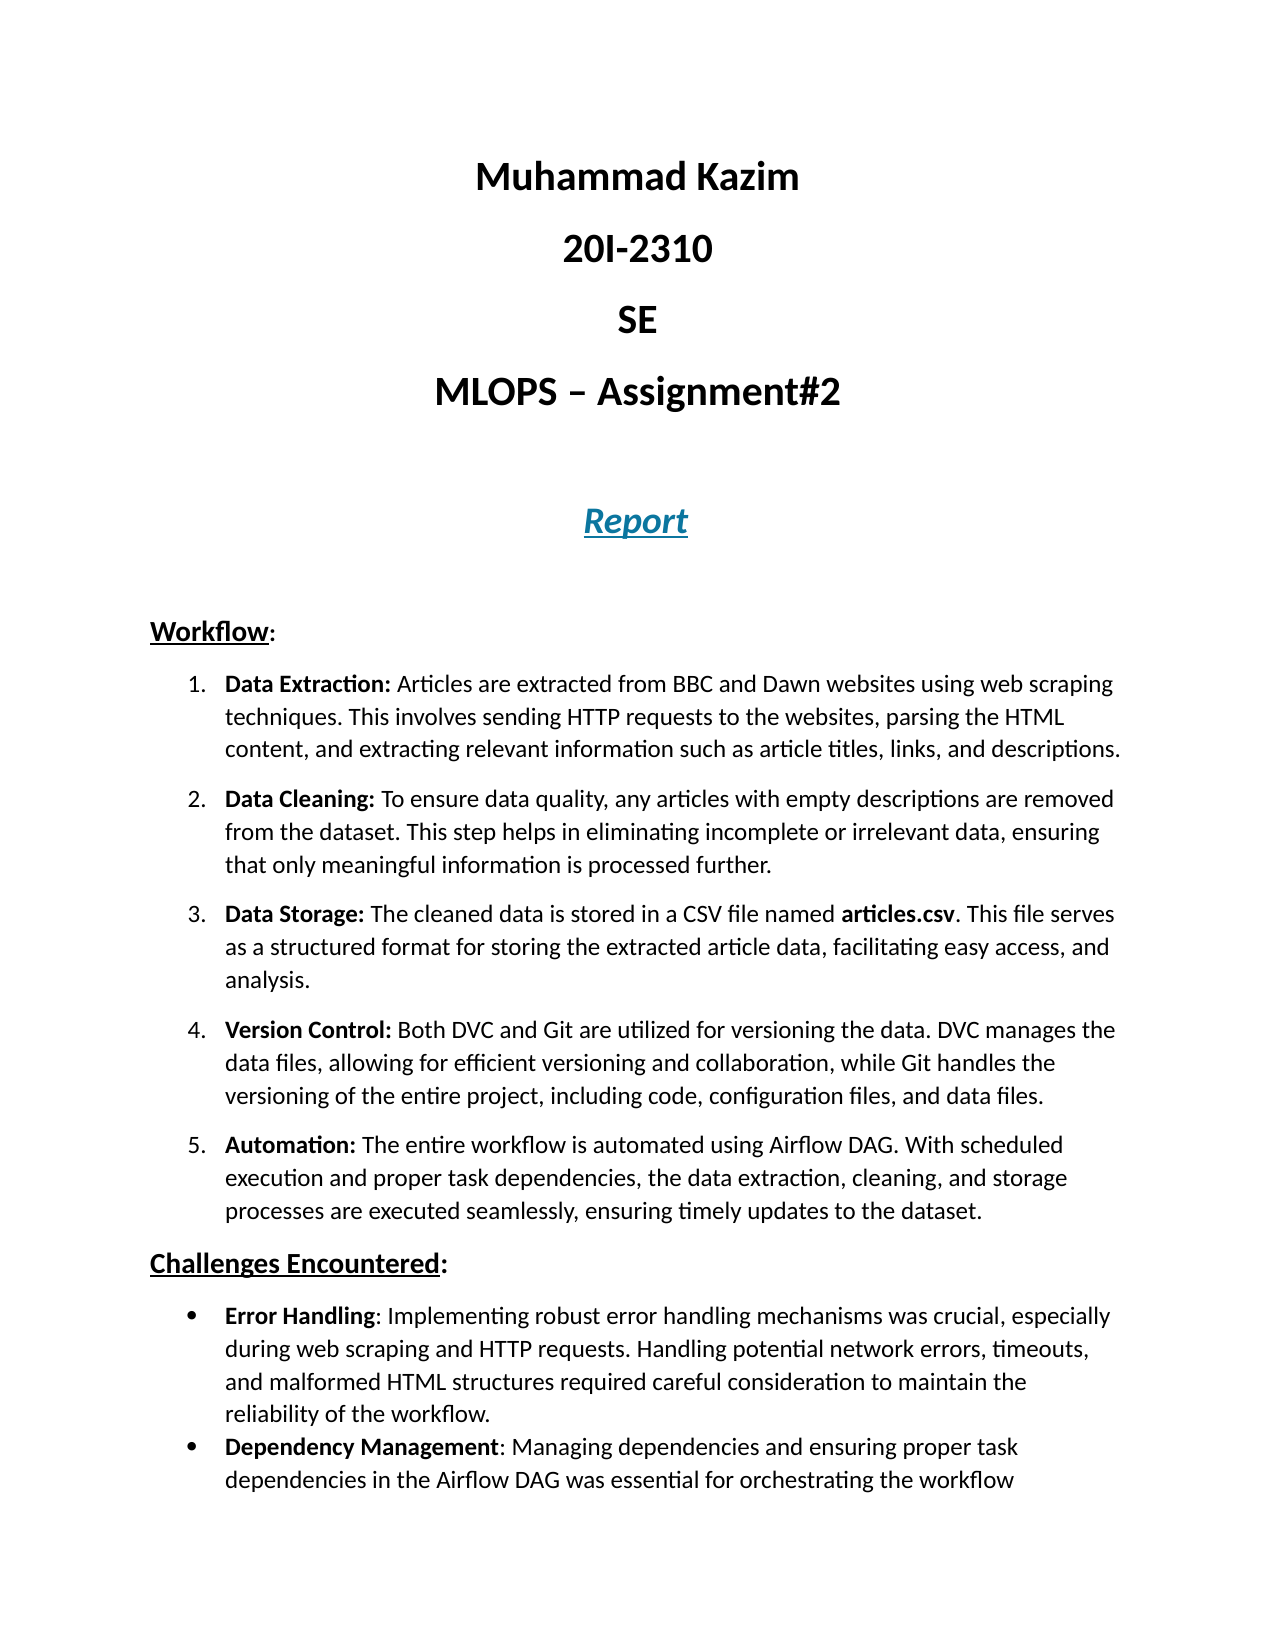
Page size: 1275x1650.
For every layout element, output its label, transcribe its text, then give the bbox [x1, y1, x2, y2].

list Data Storage: The cleaned data is stored in a CSV file named articles.csv. This file serves as a structured format for storing the extracted article data, facilitating easy access, and analysis. [187, 898, 1125, 995]
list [187, 1432, 1125, 1495]
list Version Control: Both DVC and Git are utilized for versioning the data. DVC manages the data files, allowing for efficient versioning and collaboration, while Git handles the versioning of the entire project, including code, configuration files, and data files. [187, 1014, 1125, 1110]
text MLOPS – Assignment#2 [150, 365, 1125, 416]
text Workflow: [150, 613, 1125, 648]
text Report [150, 497, 1125, 543]
list Data Cleaning: To ensure data quality, any articles with empty descriptions are removed from the dataset. This step helps in eliminating incomplete or irrelevant data, ensuring that only meaningful information is processed further. [187, 783, 1125, 879]
list Automation: The entire workflow is automated using Airflow DAG. With scheduled execution and proper task dependencies, the data extraction, cleaning, and storage processes are executed seamlessly, ensuring timely updates to the dataset. [187, 1129, 1125, 1226]
text 20I-2310 [150, 222, 1125, 272]
text Muhammad Kazim [150, 150, 1125, 201]
list Data Extraction: Articles are extracted from BBC and Dawn websites using web scraping techniques. This involves sending HTTP requests to the websites, parsing the HTML content, and extracting relevant information such as article titles, links, and descriptions. [187, 668, 1125, 764]
list Error Handling: Implementing robust error handling mechanisms was crucial, especially during web scraping and HTTP requests. Handling potential network errors, timeouts, and malformed HTML structures required careful consideration to maintain the reliability of the workflow. [187, 1300, 1125, 1429]
text SE [150, 293, 1125, 344]
text Challenges Encountered: [150, 1245, 1125, 1280]
